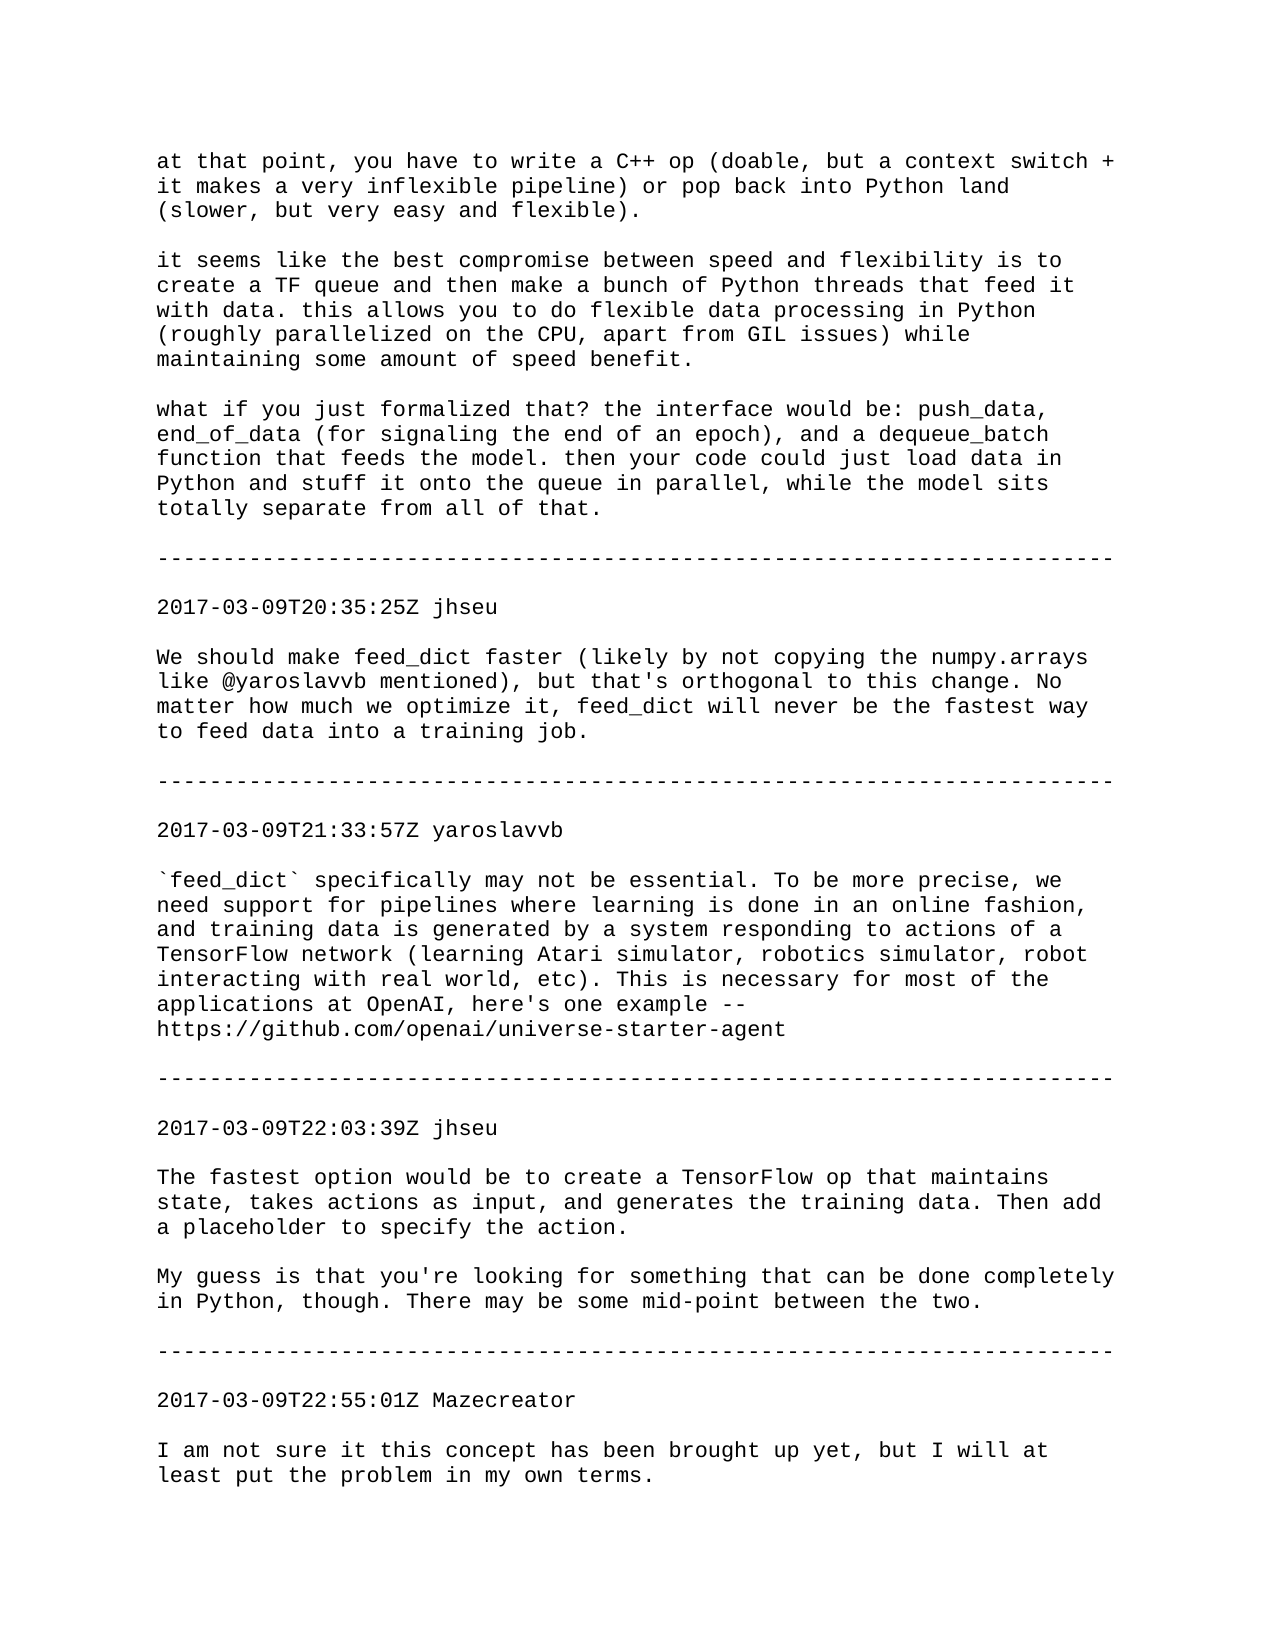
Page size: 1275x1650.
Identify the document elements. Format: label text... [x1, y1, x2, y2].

text ------------------------------------------------------------------------- [156, 1067, 1118, 1092]
text 2017-03-09T20:35:25Z jhseu [156, 596, 1118, 621]
text 2017-03-09T22:03:39Z jhseu [156, 1117, 1118, 1142]
text what if you just formalized that? the interface would be: push_data, end_of_data (for signaling the end of an epoch), and a dequeue_batch function that feeds the model. then your code could just load data in Python and stuff it onto the queue in parallel, while the model sits totally separate from all of that. [156, 398, 1118, 522]
text 2017-03-09T22:55:01Z Mazecreator [156, 1389, 1118, 1414]
text ------------------------------------------------------------------------- [156, 770, 1118, 794]
text My guess is that you're looking for something that can be done completely in Python, though. There may be some mid-point between the two. [156, 1266, 1118, 1315]
text `feed_dict` specifically may not be essential. To be more precise, we need support for pipelines where learning is done in an online fashion, and training data is generated by a system responding to actions of a TensorFlow network (learning Atari simulator, robotics simulator, robot interacting with real world, etc). This is necessary for most of the applications at OpenAI, here's one example -- https://github.com/openai/universe-starter-agent [156, 869, 1118, 1042]
text I am not sure it this concept has been brought up yet, but I will at least put the problem in my own terms. [156, 1439, 1118, 1489]
text 2017-03-09T21:33:57Z yaroslavvb [156, 819, 1118, 844]
text ------------------------------------------------------------------------- [156, 1340, 1118, 1365]
text ------------------------------------------------------------------------- [156, 547, 1118, 571]
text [156, 150, 1118, 224]
text it seems like the best compromise between speed and flexibility is to create a TF queue and then make a bunch of Python threads that feed it with data. this allows you to do flexible data processing in Python (roughly parallelized on the CPU, apart from GIL issues) while maintaining some amount of speed benefit. [156, 249, 1118, 373]
text The fastest option would be to create a TensorFlow op that maintains state, takes actions as input, and generates the training data. Then add a placeholder to specify the action. [156, 1166, 1118, 1241]
text We should make feed_dict faster (likely by not copying the numpy.arrays like @yaroslavvb mentioned), but that's orthogonal to this change. No matter how much we optimize it, feed_dict will never be the fastest way to feed data into a training job. [156, 646, 1118, 745]
